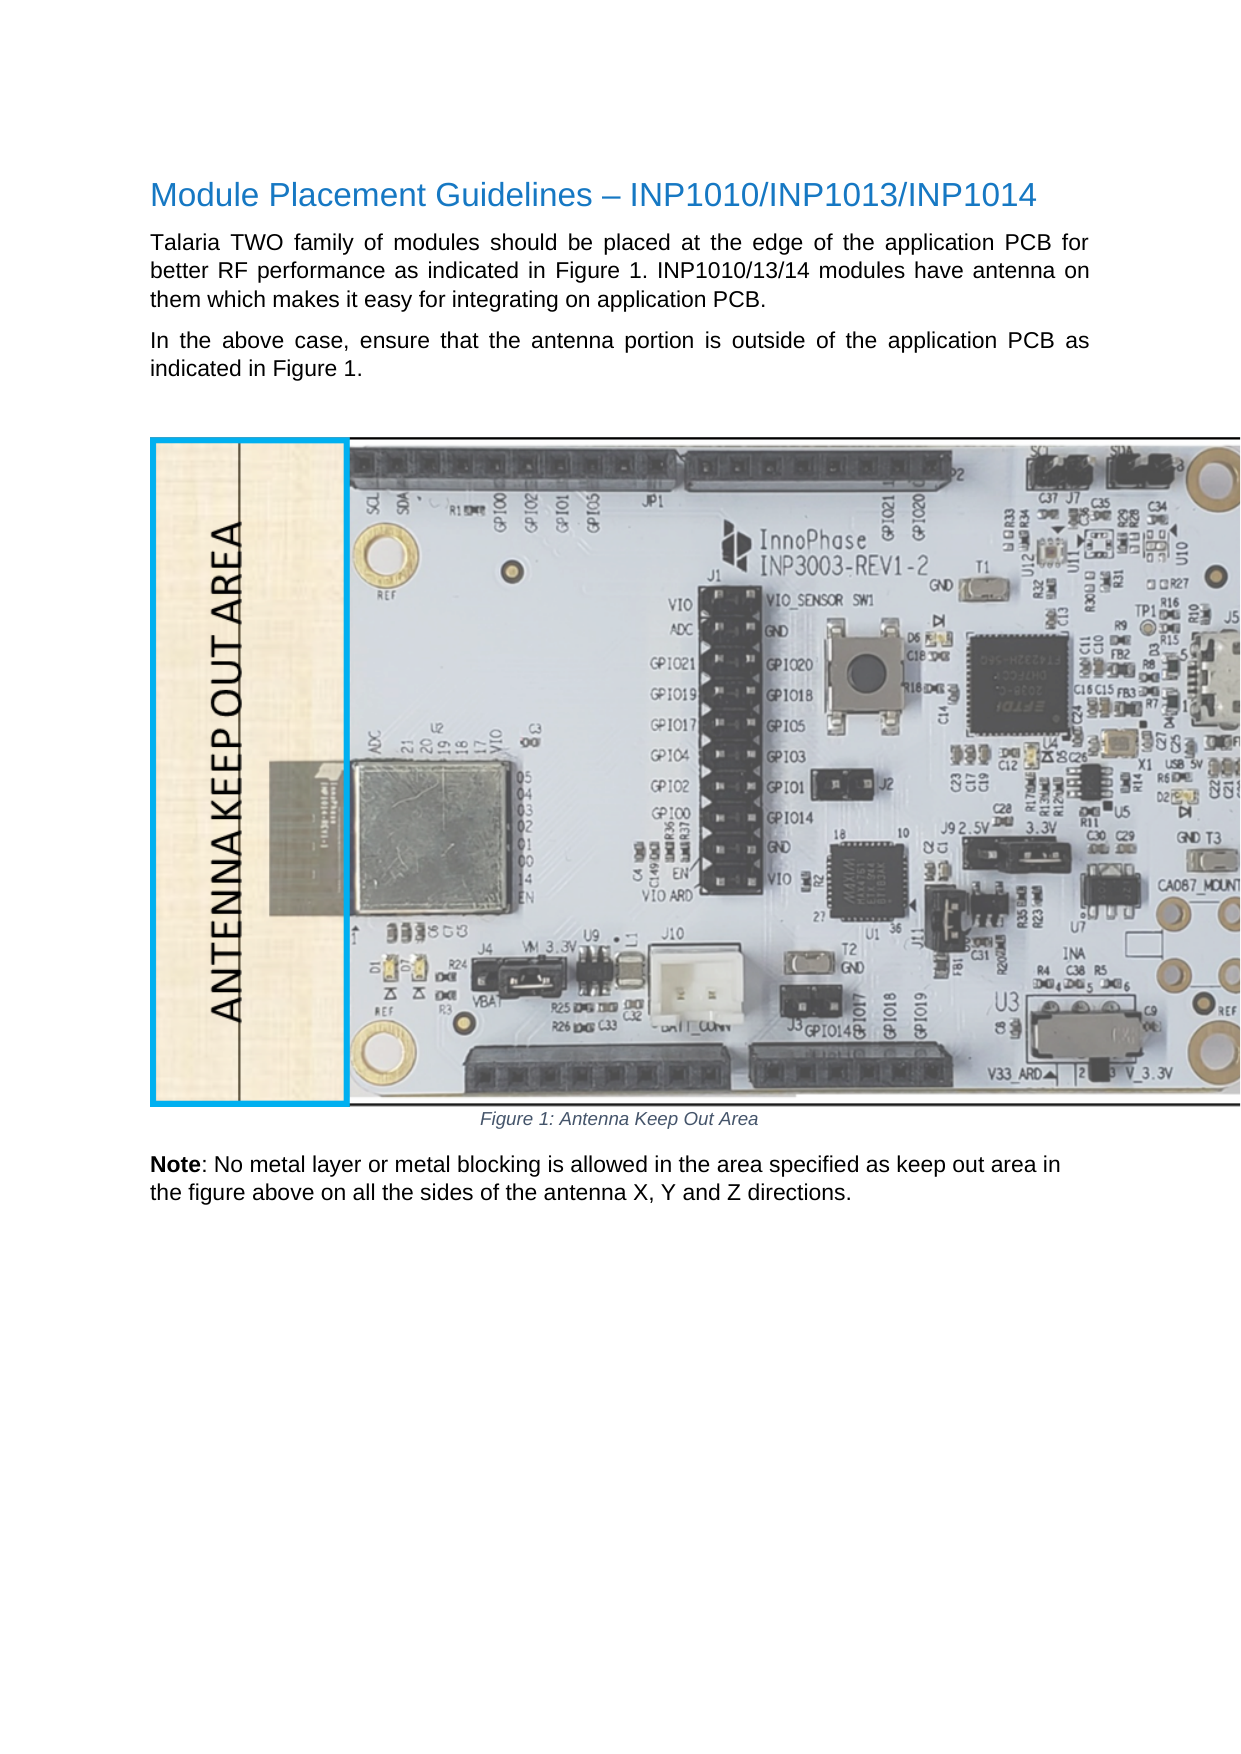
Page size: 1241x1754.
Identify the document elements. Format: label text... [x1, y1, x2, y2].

picture [157, 444, 343, 1100]
subtitle Module Placement Guidelines – INP1010/INP1013/INP1014 [150, 175, 1090, 213]
text Note: No metal layer or metal blocking is allowed in the area specified as keep out area in the figure above on all the sides of the antenna X, Y and Z directions. [150, 1151, 1090, 1205]
picture [350, 437, 1241, 1107]
